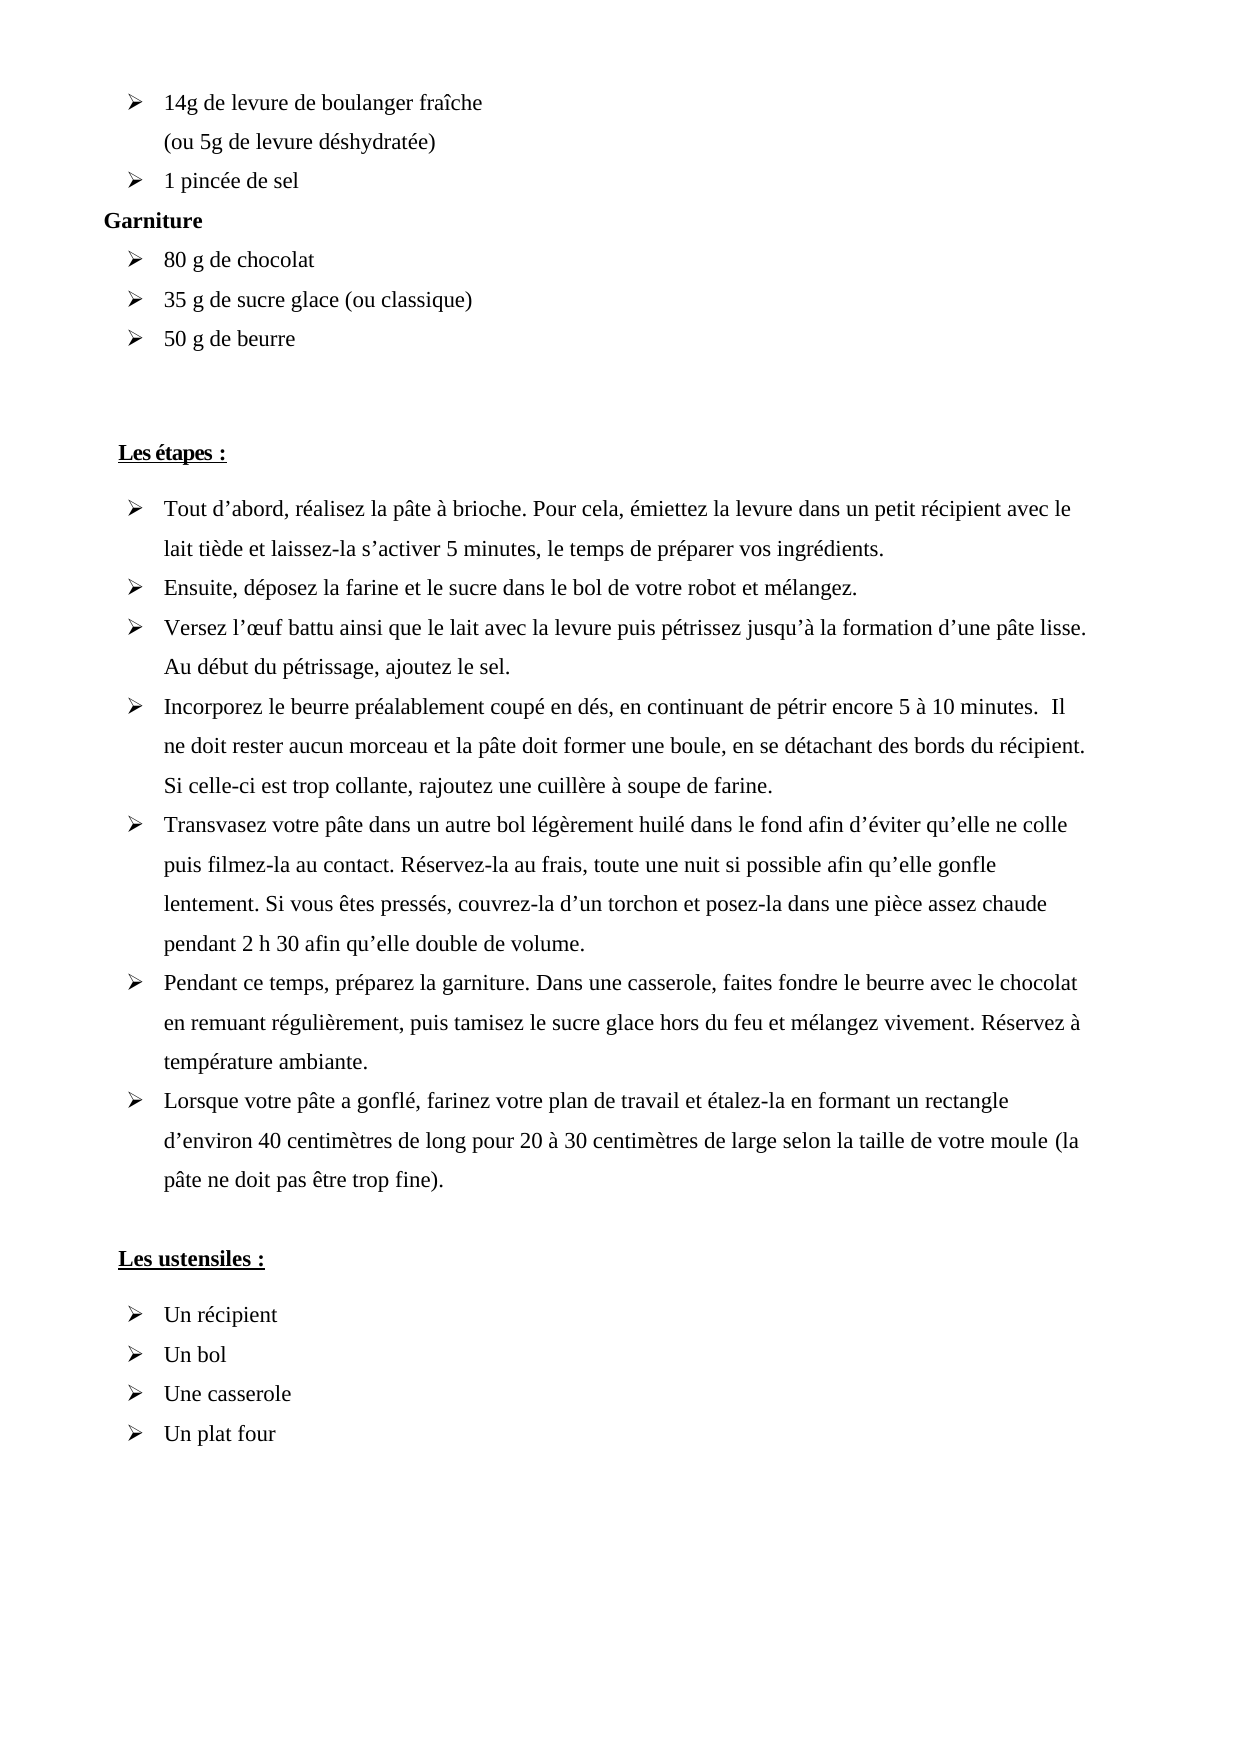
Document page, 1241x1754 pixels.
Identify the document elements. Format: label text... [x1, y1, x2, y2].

list Pendant ce temps, préparez la garniture. Dans une casserole, faites fondre le beurre avec le chocolat en remuant régulièrement, puis tamisez le sucre glace hors du feu et mélangez vivement. Réservez à température ambiante. [126, 969, 1093, 1074]
text Garniture [103, 207, 1093, 233]
list Incorporez le beurre préalablement coupé en dés, en continuant de pétrir encore 5 à 10 minutes. Il ne doit rester aucun morceau et la pâte doit former une boule, en se détachant des bords du récipient. Si celle-ci est trop collante, rajoutez une cuillère à soupe de farine. [126, 693, 1093, 798]
list Lorsque votre pâte a gonflé, farinez votre plan de travail et étalez-la en formant un rectangle d’environ 40 centimètres de long pour 20 à 30 centimètres de large selon la taille de votre moule (la pâte ne doit pas être trop fine). [126, 1087, 1093, 1193]
list (ou 5g de levure déshydratée) [163, 128, 1093, 154]
text Les étapes : [118, 439, 1093, 466]
list Une casserole [126, 1381, 1093, 1407]
text Les ustensiles : [118, 1245, 1093, 1272]
list Ensuite, déposez la farine et le sucre dans le bol de votre robot et mélangez. [126, 574, 1093, 601]
list 50 g de beurre [126, 326, 1093, 352]
list 14g de levure de boulanger fraîche [126, 89, 1093, 115]
list Versez l’œuf battu ainsi que le lait avec la levure puis pétrissez jusqu’à la formation d’une pâte lisse. Au début du pétrissage, ajoutez le sel. [126, 614, 1093, 679]
list Un plat four [126, 1420, 1093, 1446]
list Transvasez votre pâte dans un autre bol légèrement huilé dans le fond afin d’éviter qu’elle ne colle puis filmez-la au contact. Réservez-la au frais, toute une nuit si possible afin qu’elle gonfle lentement. Si vous êtes pressés, couvrez-la d’un torchon et posez-la dans une pièce assez chaude pendant 2 h 30 afin qu’elle double de volume. [126, 811, 1093, 956]
list 35 g de sucre glace (ou classique) [126, 286, 1093, 312]
list 80 g de chocolat [126, 247, 1093, 273]
list 1 pincée de sel [126, 168, 1093, 194]
list Un bol [126, 1341, 1093, 1367]
list Un récipient [126, 1302, 1093, 1328]
list Tout d’abord, réalisez la pâte à brioche. Pour cela, émiettez la levure dans un petit récipient avec le lait tiède et laissez-la s’activer 5 minutes, le temps de préparer vos ingrédients. [126, 495, 1093, 561]
